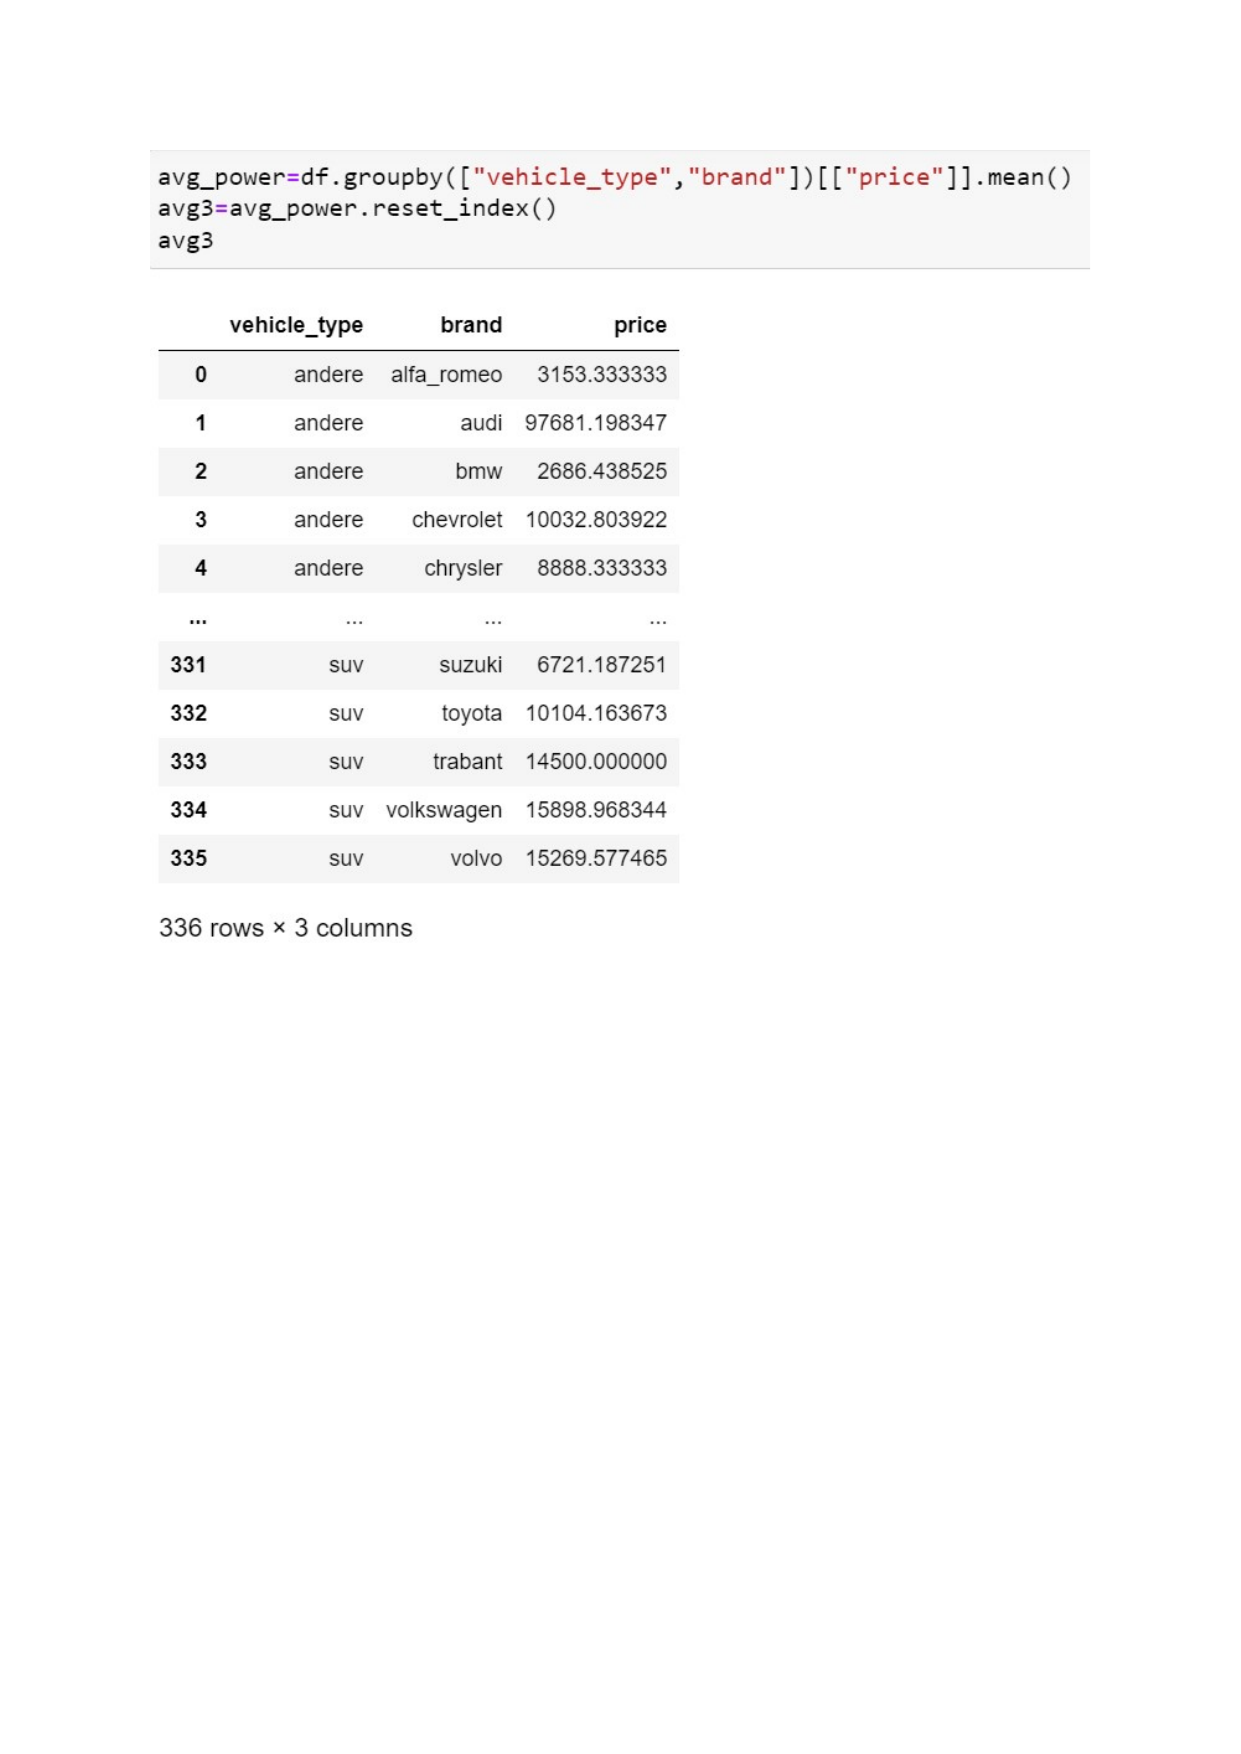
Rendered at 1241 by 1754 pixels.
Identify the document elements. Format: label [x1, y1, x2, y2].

picture [150, 150, 1091, 959]
